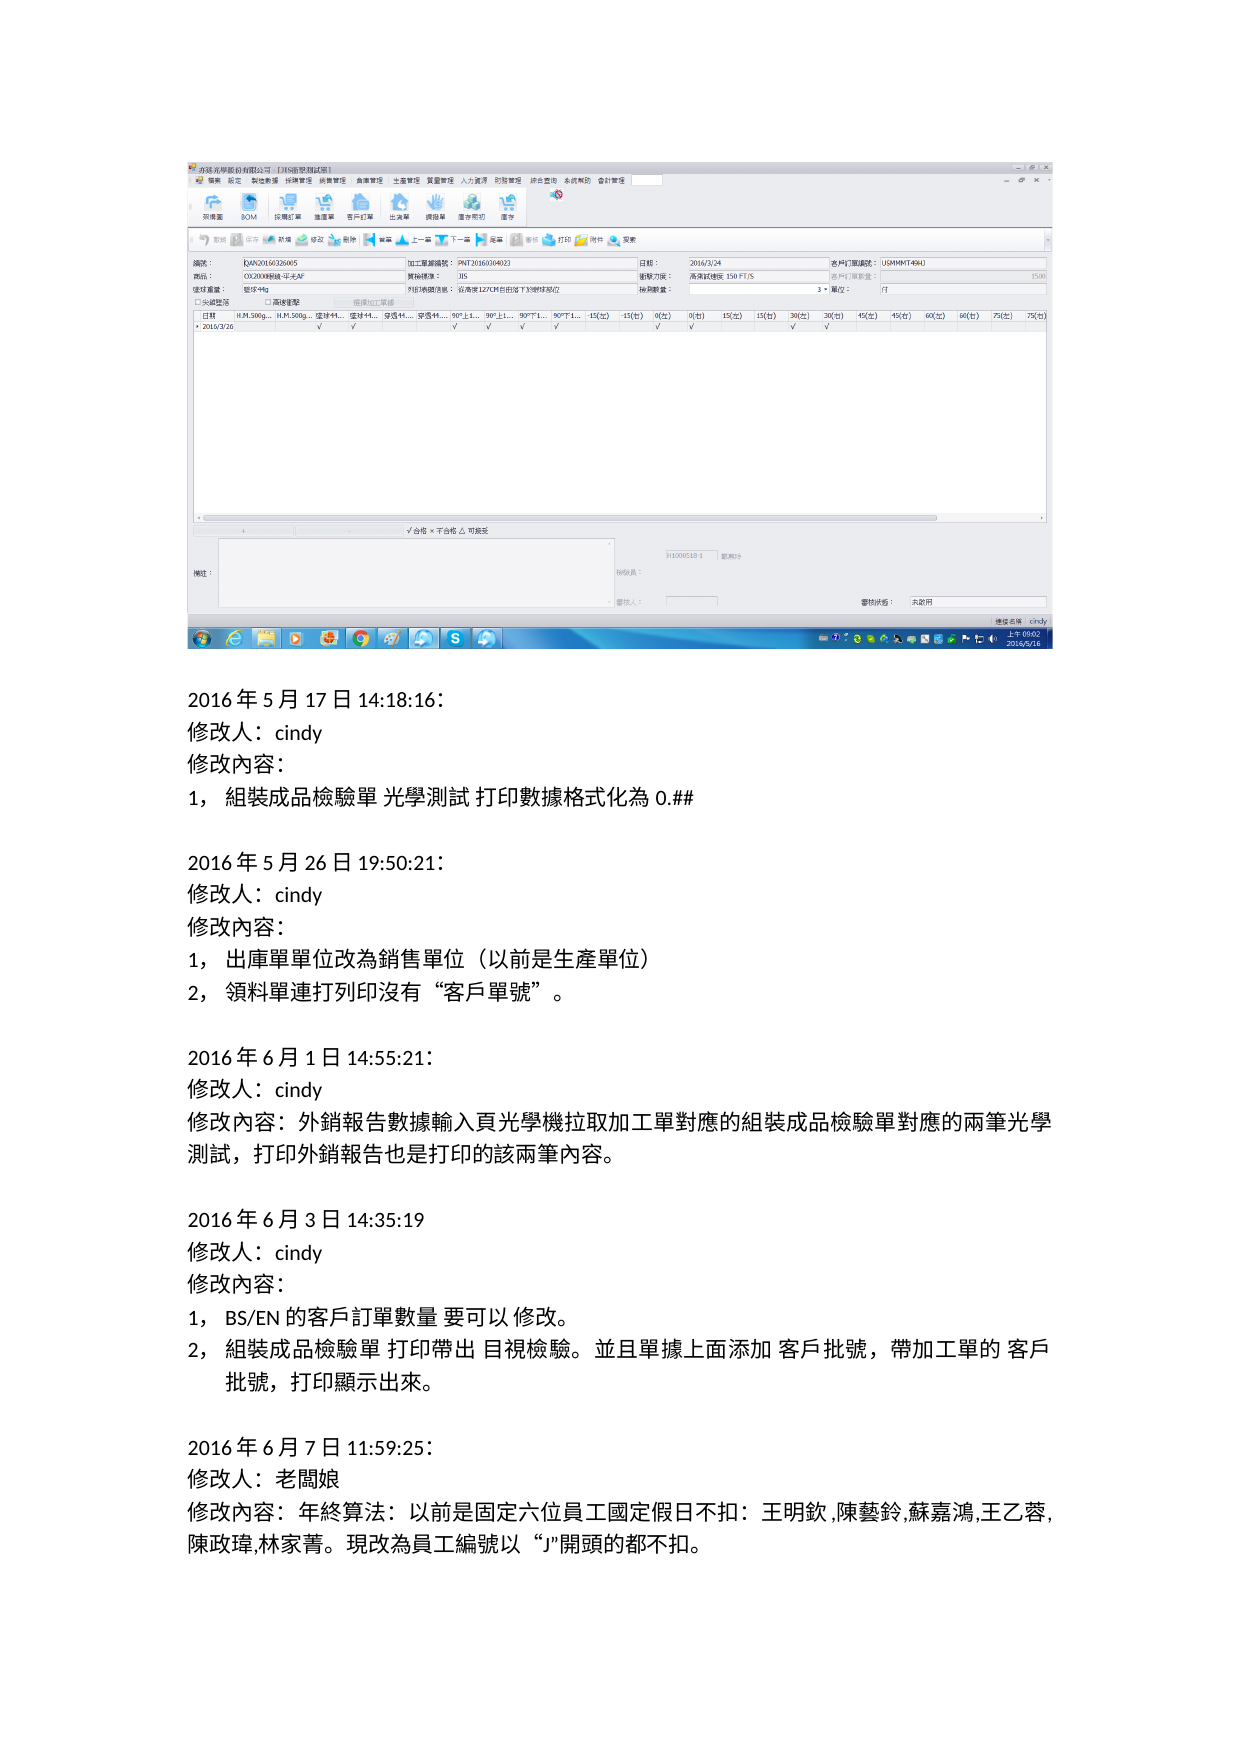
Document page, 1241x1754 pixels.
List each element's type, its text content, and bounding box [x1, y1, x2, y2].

text 修改內容： [187, 1267, 1053, 1299]
list 出庫單單位改為銷售單位（以前是生產單位） [187, 942, 1053, 974]
list 組裝成品檢驗單 光學測試 打印數據格式化為 0.## [187, 779, 1053, 812]
text 修改人：cindy [187, 714, 1053, 747]
list BS/EN 的客戶訂單數量 要可以 修改。 [187, 1299, 1053, 1332]
text 修改人：cindy [187, 877, 1053, 909]
text 修改人：老闆娘 [187, 1462, 1053, 1494]
text 2016年5月26日19:50:21： [187, 844, 1053, 877]
text 修改內容： [187, 909, 1053, 942]
text 修改內容：外銷報告數據輸入頁光學機拉取加工單對應的組裝成品檢驗單對應的兩筆光學測試，打印外銷報告也是打印的該兩筆內容。 [187, 1104, 1053, 1169]
list 領料單連打列印沒有“客戶單號”。 [187, 974, 1053, 1007]
text 修改內容： [187, 747, 1053, 779]
list 組裝成品檢驗單 打印帶出 目視檢驗。並且單據上面添加 客戶批號，帶加工單的 客戶批號，打印顯示出來。 [187, 1332, 1053, 1397]
text 2016年6月1日14:55:21： [187, 1039, 1053, 1072]
text 修改內容：年終算法：以前是固定六位員工國定假日不扣：王明欽,陳藝鈴,蘇嘉鴻,王乙蓉,陳政瑋,林家菁。現改為員工編號以“J”開頭的都不扣。 [187, 1494, 1053, 1559]
text 2016年6月7日11:59:25： [187, 1429, 1053, 1462]
picture [187, 162, 1053, 649]
text 2016年6月3日14:35:19 [187, 1202, 1053, 1234]
text 2016年5月17日14:18:16： [187, 682, 1053, 714]
text 修改人：cindy [187, 1072, 1053, 1104]
text 修改人：cindy [187, 1234, 1053, 1267]
